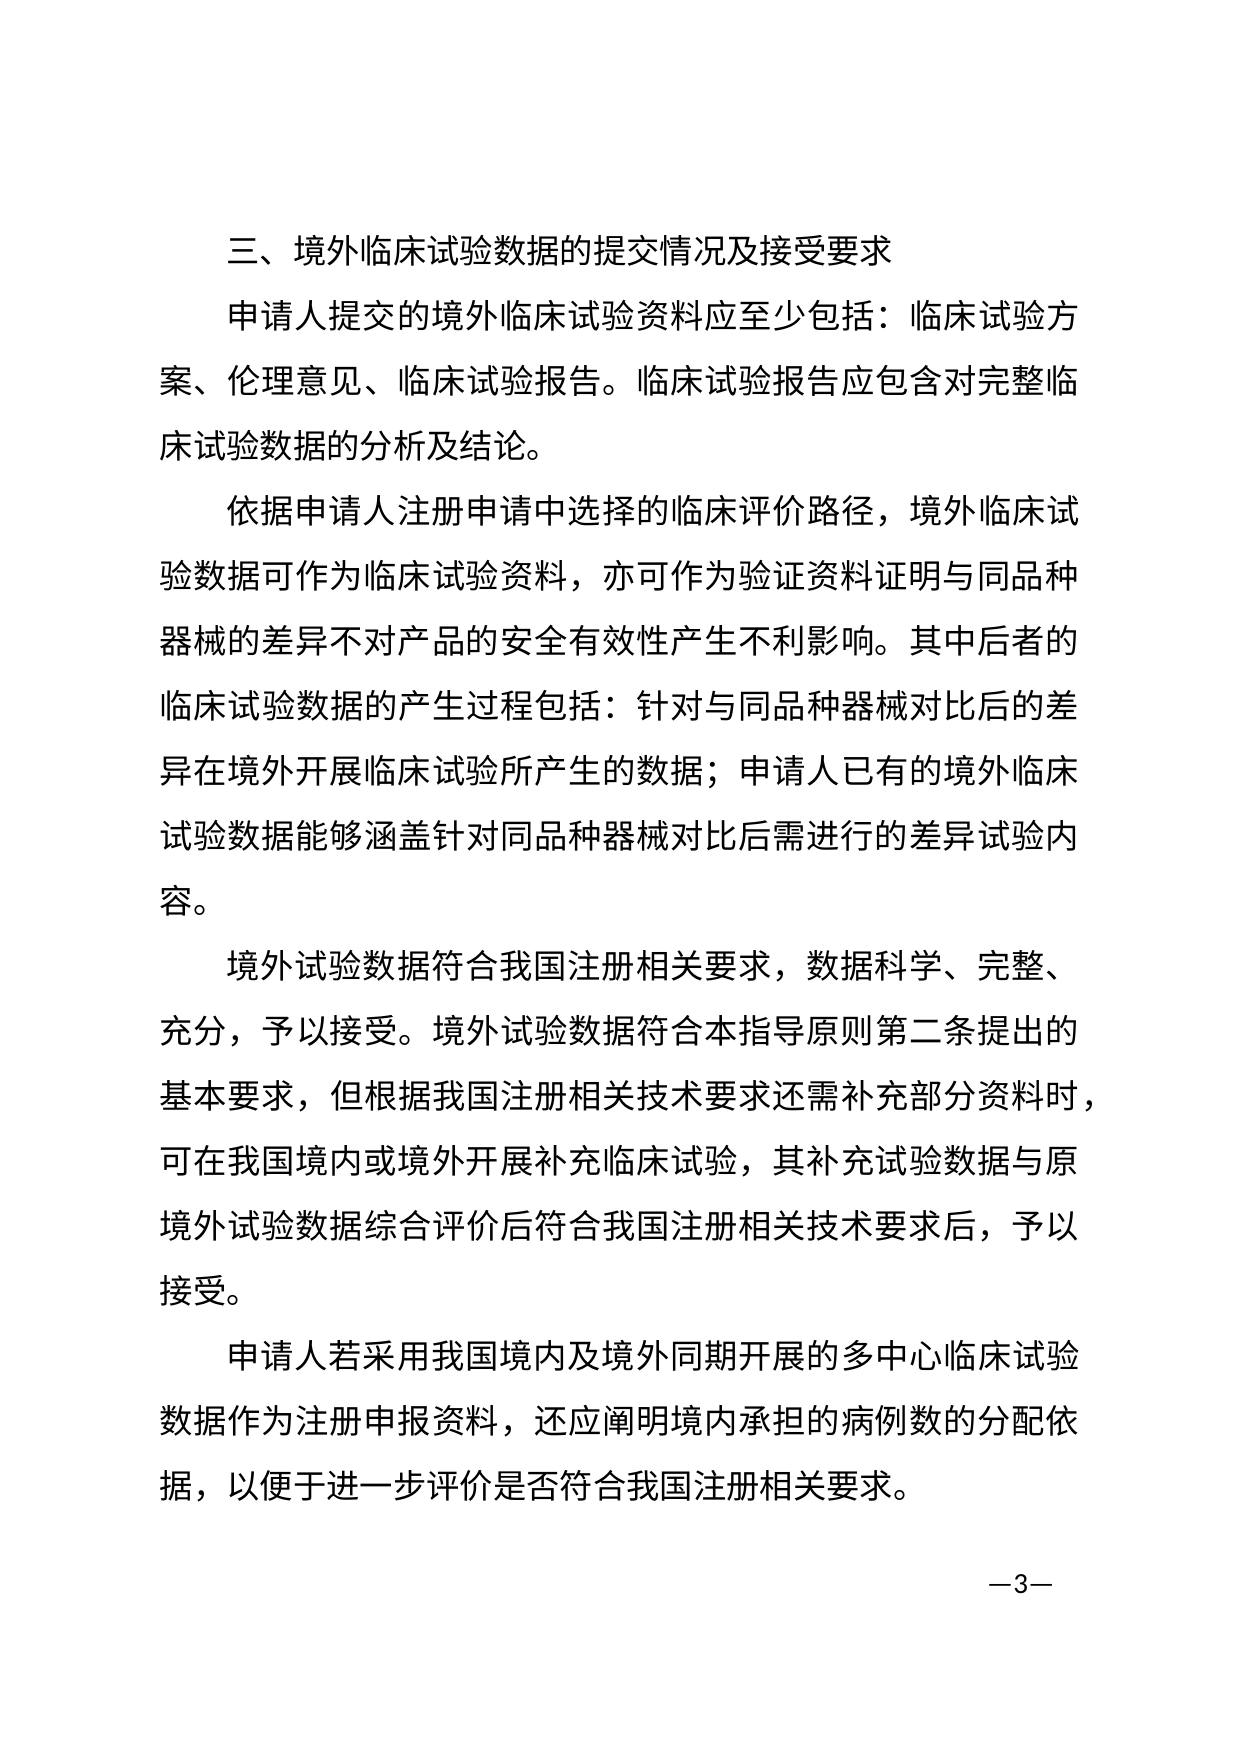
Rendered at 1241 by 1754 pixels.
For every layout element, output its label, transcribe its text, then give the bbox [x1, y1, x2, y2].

text 境外试验数据符合我国注册相关要求，数据科学、完整、充分，予以接受。境外试验数据符合本指导原则第二条提出的基本要求，但根据我国注册相关技术要求还需补充部分资料时，可在我国境内或境外开展补充临床试验，其补充试验数据与原境外试验数据综合评价后符合我国注册相关技术要求后，予以接受。 [159, 932, 1081, 1322]
text 申请人若采用我国境内及境外同期开展的多中心临床试验数据作为注册申报资料，还应阐明境内承担的病例数的分配依据，以便于进一步评价是否符合我国注册相关要求。 [159, 1322, 1081, 1517]
text 三、境外临床试验数据的提交情况及接受要求 [159, 217, 1081, 282]
text 依据申请人注册申请中选择的临床评价路径，境外临床试验数据可作为临床试验资料，亦可作为验证资料证明与同品种器械的差异不对产品的安全有效性产生不利影响。其中后者的临床试验数据的产生过程包括：针对与同品种器械对比后的差异在境外开展临床试验所产生的数据；申请人已有的境外临床试验数据能够涵盖针对同品种器械对比后需进行的差异试验内容。 [159, 477, 1081, 932]
text 申请人提交的境外临床试验资料应至少包括：临床试验方案、伦理意见、临床试验报告。临床试验报告应包含对完整临床试验数据的分析及结论。 [159, 282, 1081, 477]
